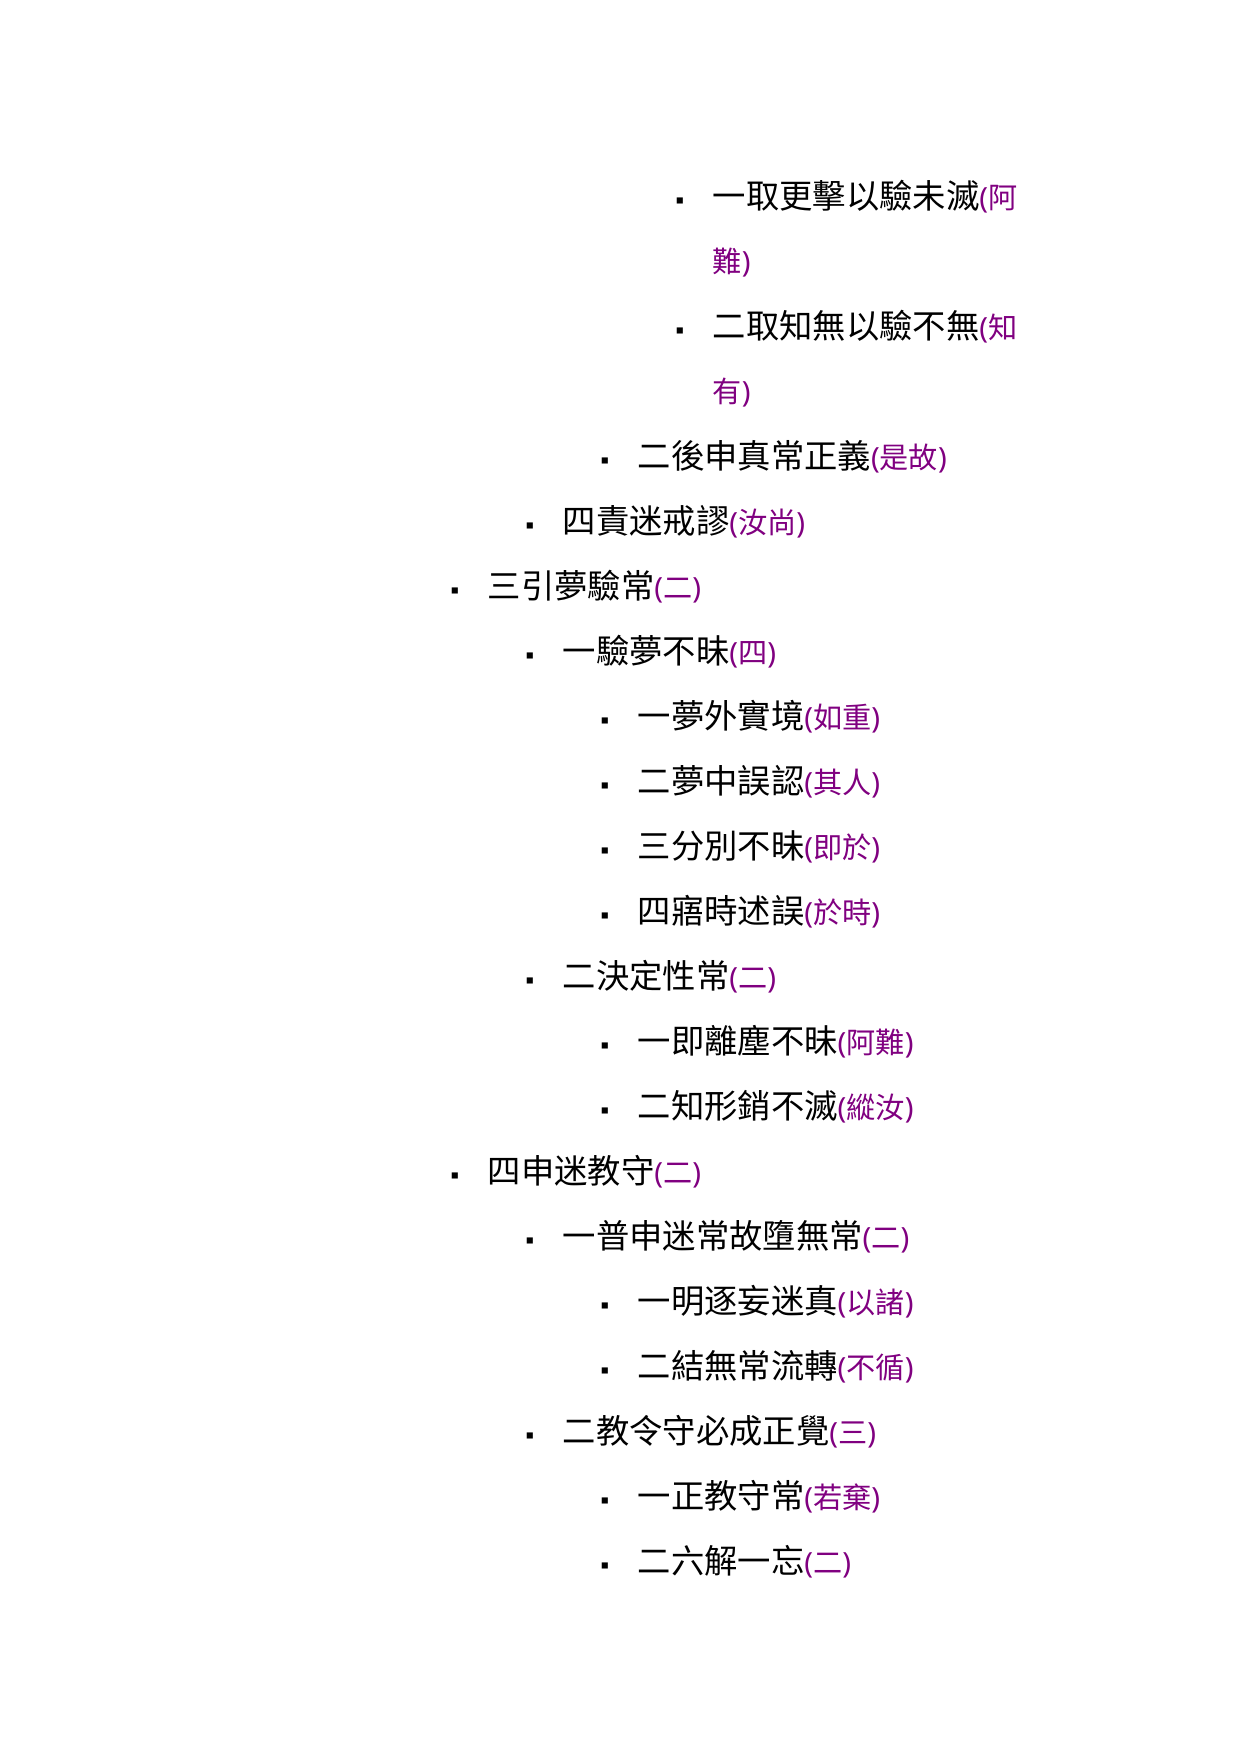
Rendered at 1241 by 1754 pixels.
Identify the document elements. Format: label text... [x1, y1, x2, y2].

list 二取知無以驗不無(知有) [675, 292, 1053, 422]
list 二知形銷不滅(縱汝) [600, 1072, 1053, 1137]
list 一即離塵不昧(阿難) [600, 1007, 1053, 1072]
list 四申迷教守(二) [450, 1137, 1053, 1202]
list 二後申真常正義(是故) [600, 422, 1053, 487]
list 一普申迷常故墮無常(二) [525, 1202, 1053, 1267]
list 二教令守必成正覺(三) [525, 1397, 1053, 1462]
list 三引夢驗常(二) [450, 552, 1053, 617]
list 一驗夢不昧(四) [525, 617, 1053, 682]
list 四寤時述誤(於時) [600, 877, 1053, 942]
list 一明逐妄迷真(以諸) [600, 1267, 1053, 1332]
list 二決定性常(二) [525, 942, 1053, 1007]
list 一夢外實境(如重) [600, 682, 1053, 747]
list 二結無常流轉(不循) [600, 1332, 1053, 1397]
list 四責迷戒謬(汝尚) [525, 487, 1053, 552]
list 三分別不昧(即於) [600, 812, 1053, 877]
list 二夢中誤認(其人) [600, 747, 1053, 812]
list 二六解一忘(二) [600, 1527, 1053, 1592]
list 一取更擊以驗未滅(阿難) [675, 162, 1053, 292]
list 一正教守常(若棄) [600, 1462, 1053, 1527]
